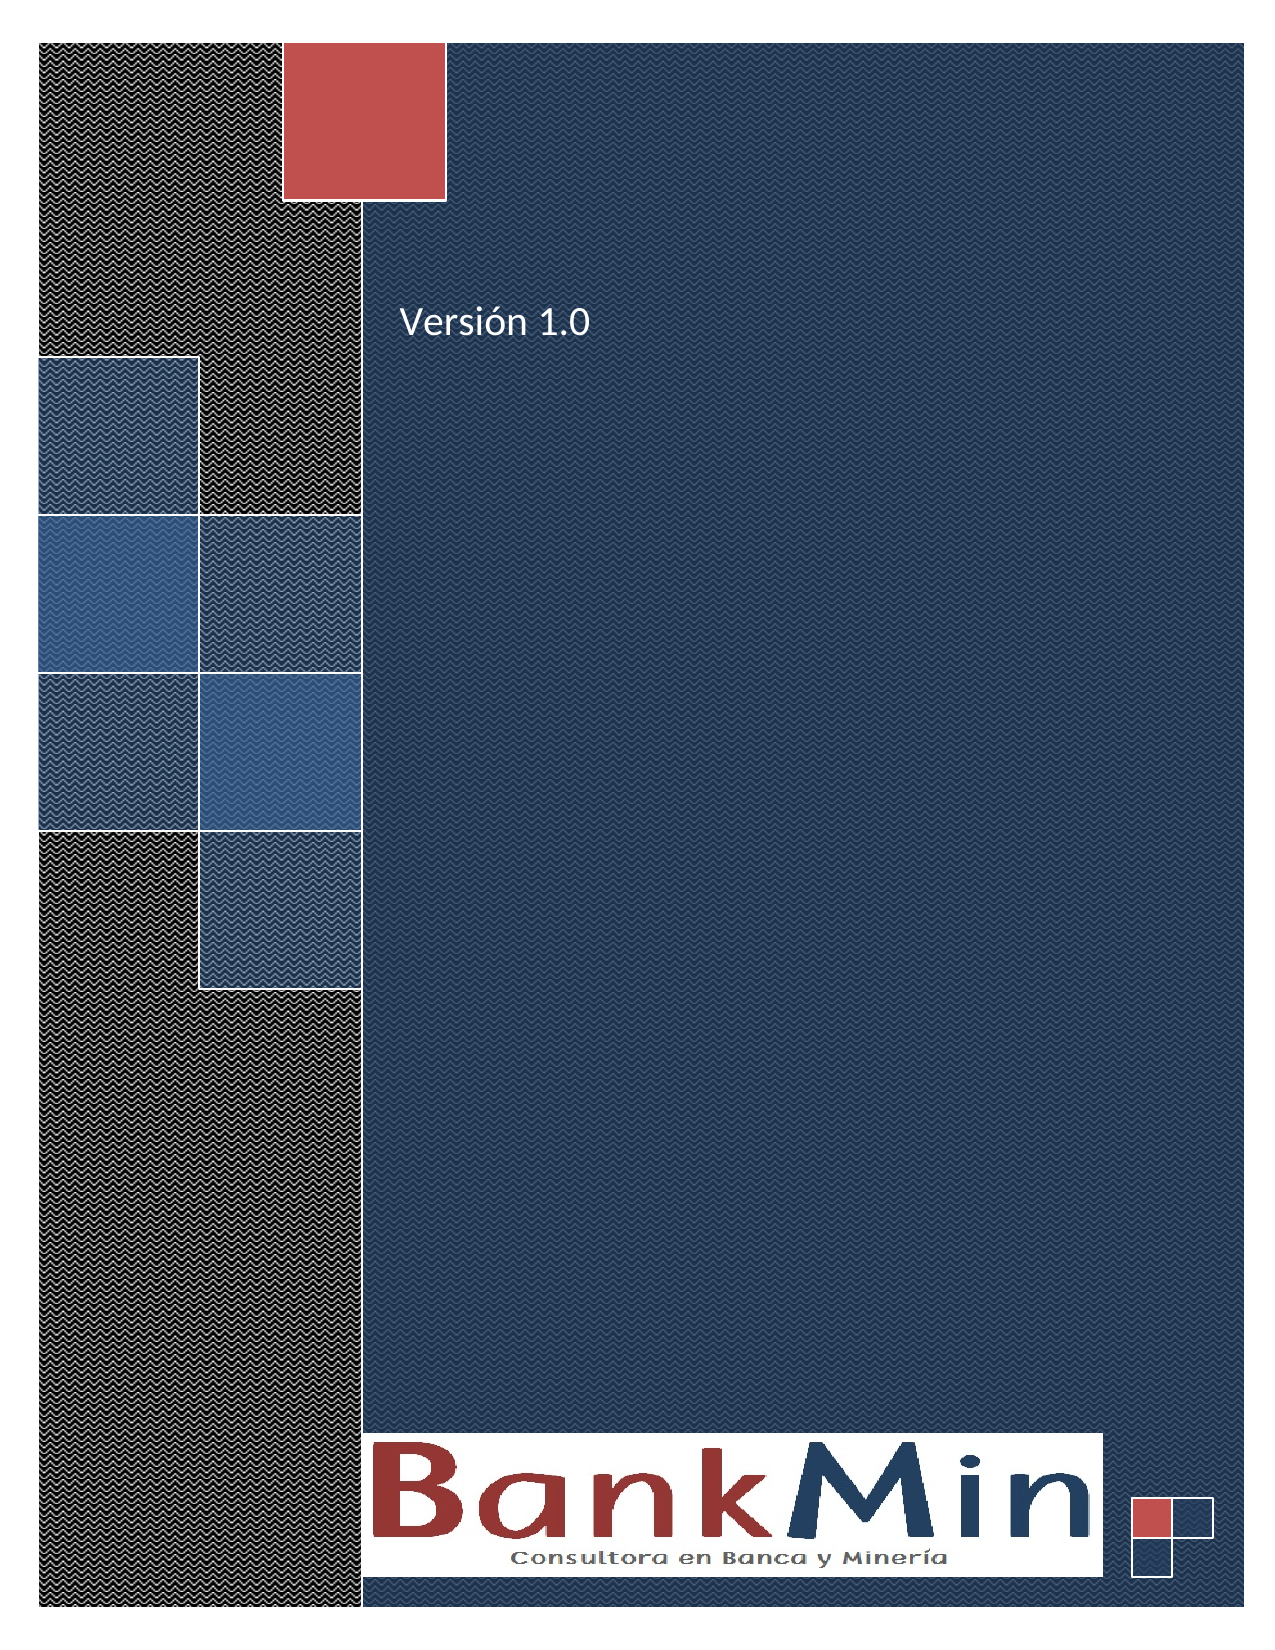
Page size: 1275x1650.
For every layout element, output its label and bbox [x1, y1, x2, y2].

picture [39, 832, 361, 1607]
picture [39, 43, 361, 514]
picture [362, 1433, 1103, 1577]
